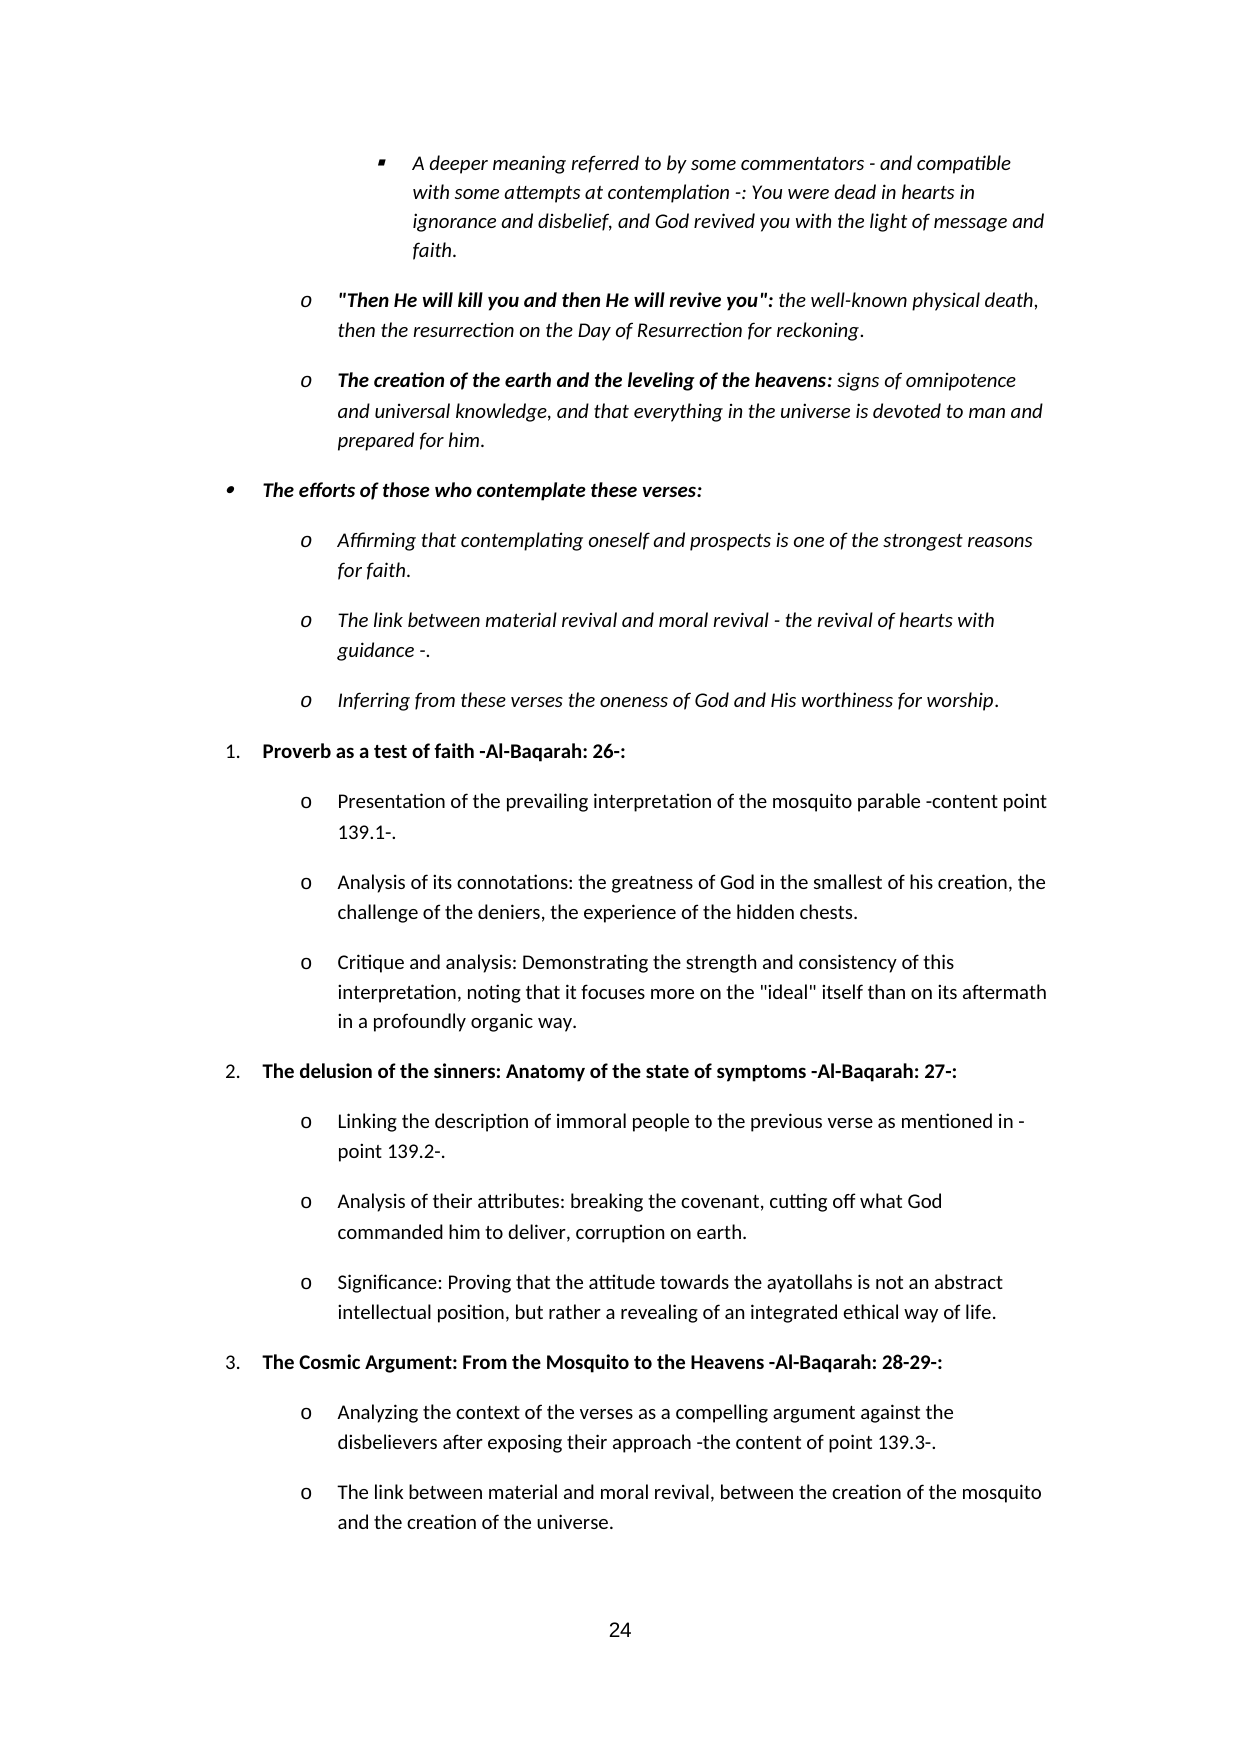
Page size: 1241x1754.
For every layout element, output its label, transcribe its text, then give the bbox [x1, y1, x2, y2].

list Presentation of the prevailing interpretation of the mosquito parable -content point 139.1-. [300, 789, 1053, 844]
list The creation of the earth and the leveling of the heavens: signs of omnipotence and universal knowledge, and that everything in the universe is devoted to man and prepared for him. [300, 368, 1053, 452]
list The link between material revival and moral revival - the revival of hearts with guidance -. [300, 607, 1053, 663]
list Analysis of its connotations: the greatness of God in the smallest of his creation, the challenge of the deniers, the experience of the hidden chests. [300, 869, 1053, 924]
list Significance: Proving that the attitude towards the ayatollahs is not an abstract intellectual position, but rather a revealing of an integrated ethical way of life. [300, 1269, 1053, 1324]
list The link between material and moral revival, between the creation of the mosquito and the creation of the universe. [300, 1479, 1053, 1535]
list Inferring from these verses the oneness of God and His worthiness for worship. [300, 687, 1053, 714]
list Analysis of their attributes: breaking the covenant, cutting off what God commanded him to deliver, corruption on earth. [300, 1189, 1053, 1244]
list The delusion of the sinners: Anatomy of the state of symptoms -Al-Baqarah: 27-: [225, 1058, 1053, 1084]
list "Then He will kill you and then He will revive you": the well-known physical death, then the resurrection on the Day of Resurrection for reckoning. [300, 287, 1053, 343]
list Proverb as a test of faith -Al-Baqarah: 26-: [225, 739, 1053, 764]
list Critique and analysis: Demonstrating the strength and consistency of this interpretation, noting that it focuses more on the "ideal" itself than on its aftermath in a profoundly organic way. [300, 949, 1053, 1034]
list Affirming that contemplating oneself and prospects is one of the strongest reasons for faith. [300, 527, 1053, 583]
list Linking the description of immoral people to the previous verse as mentioned in -point 139.2-. [300, 1108, 1053, 1164]
list The Cosmic Argument: From the Mosquito to the Heavens -Al-Baqarah: 28-29-: [225, 1349, 1053, 1374]
list The efforts of those who contemplate these verses: [225, 477, 1053, 502]
list A deeper meaning referred to by some commentators - and compatible with some attempts at contemplation -: You were dead in hearts in ignorance and disbelief, and God revived you with the light of message and faith. [375, 150, 1053, 263]
list Analyzing the context of the verses as a compelling argument against the disbelievers after exposing their approach -the content of point 139.3-. [300, 1399, 1053, 1455]
